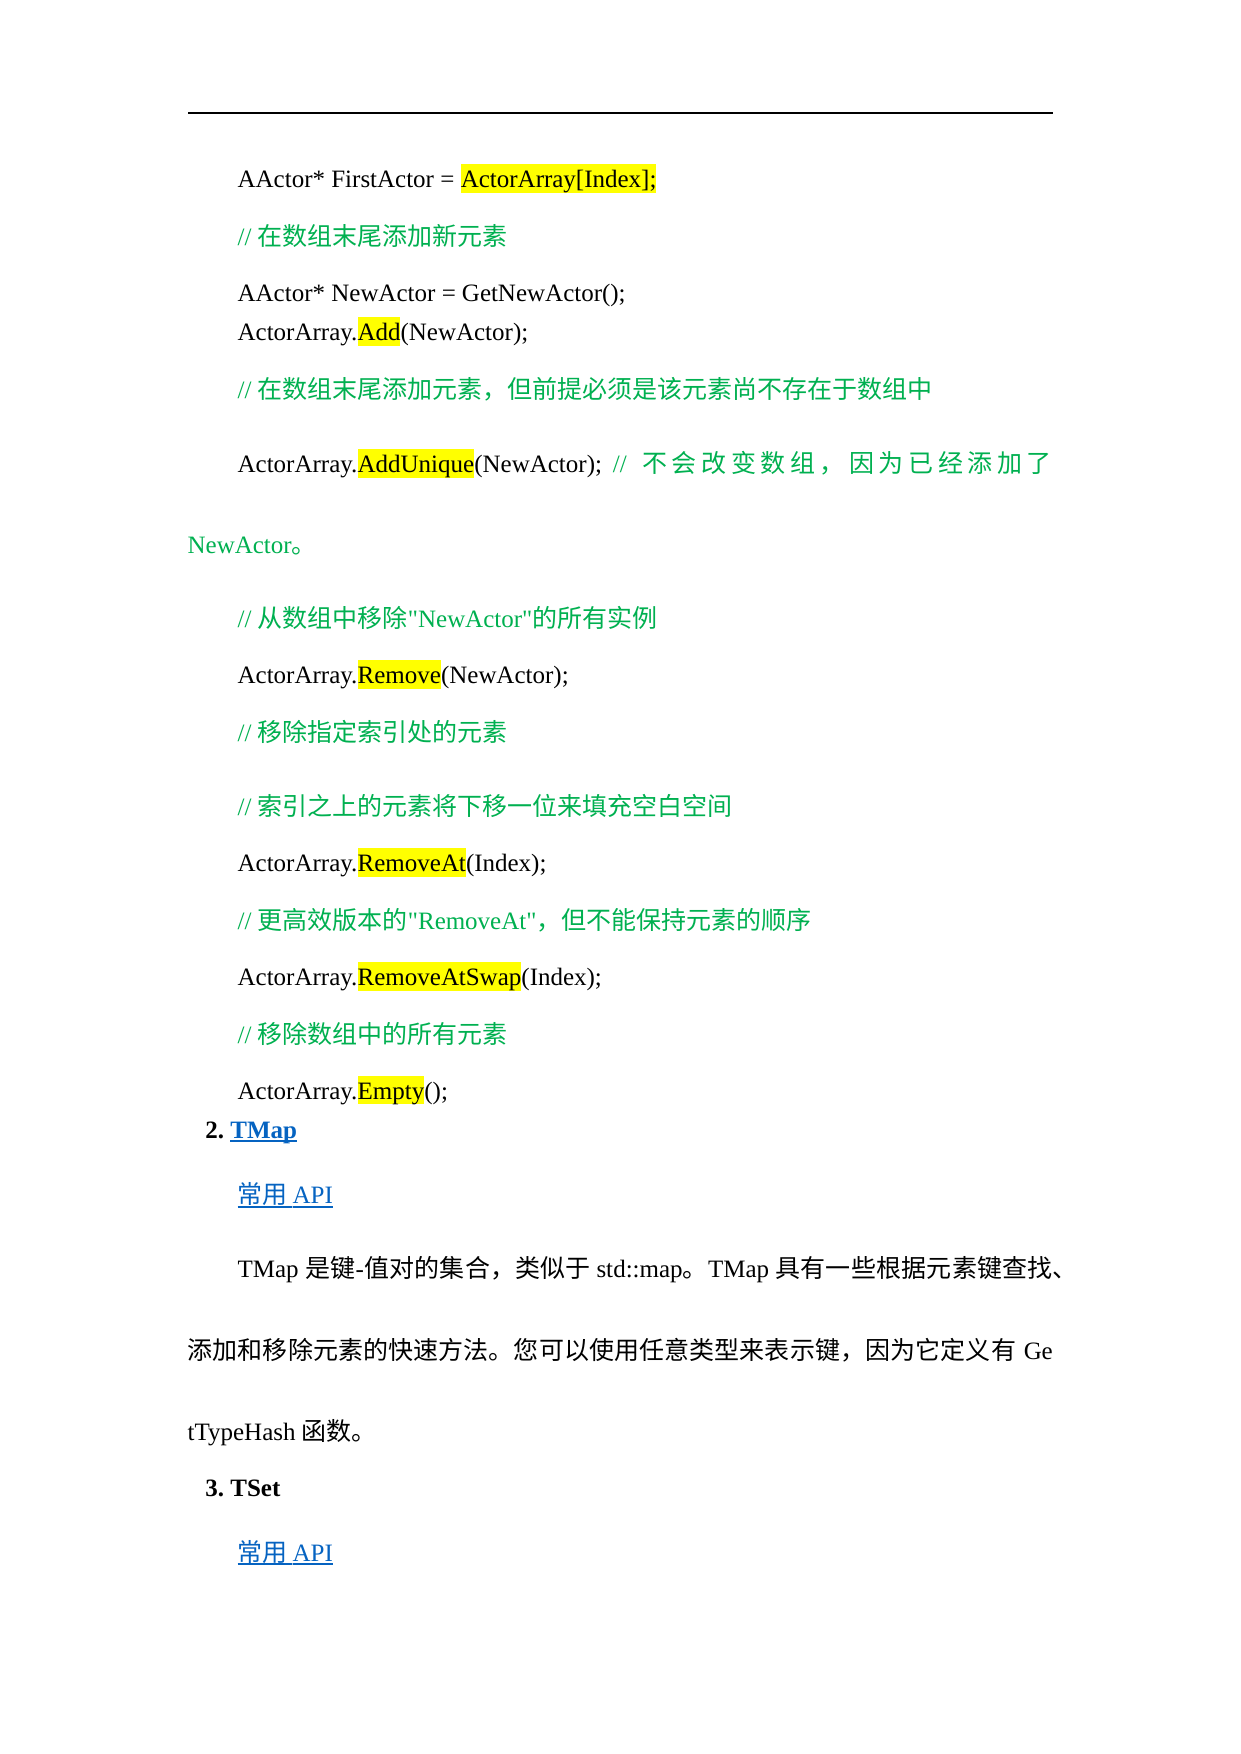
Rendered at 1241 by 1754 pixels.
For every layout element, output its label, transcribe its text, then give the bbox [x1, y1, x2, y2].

text // 移除数组中的所有元素 [187, 1000, 1053, 1065]
text TMap 是键-值对的集合，类似于 std::map。TMap 具有一些根据元素键查找、添加和移除元素的快速方法。您可以使用任意类型来表示键，因为它定义有 GetTypeHash 函数。 [187, 1234, 1053, 1462]
text ActorArray.RemoveAtSwap(Index); [187, 960, 1053, 993]
text AActor* NewActor = GetNewActor(); [187, 276, 1053, 308]
text ActorArray.Add(NewActor); [187, 315, 1053, 348]
subtitle TMap [205, 1113, 1053, 1146]
text // 更高效版本的"RemoveAt"，但不能保持元素的顺序 [187, 886, 1053, 951]
text // 从数组中移除"NewActor"的所有实例 [187, 584, 1053, 649]
subtitle TSet [205, 1471, 1053, 1503]
text ActorArray.RemoveAt(Index); [187, 846, 1053, 879]
text ActorArray.Empty(); [187, 1074, 1053, 1106]
text // 移除指定索引处的元素 [187, 698, 1053, 763]
text ActorArray.Remove(NewActor); [187, 658, 1053, 691]
text 常用API [187, 1518, 1053, 1583]
text ActorArray.AddUnique(NewActor); // 不会改变数组，因为已经添加了NewActor。 [187, 429, 1053, 575]
text // 索引之上的元素将下移一位来填充空白空间 [187, 772, 1053, 837]
text 常用API [187, 1160, 1053, 1225]
text AActor* FirstActor = ActorArray[Index]; [187, 162, 1053, 194]
text // 在数组末尾添加元素，但前提必须是该元素尚不存在于数组中 [187, 355, 1053, 420]
text // 在数组末尾添加新元素 [187, 202, 1053, 267]
